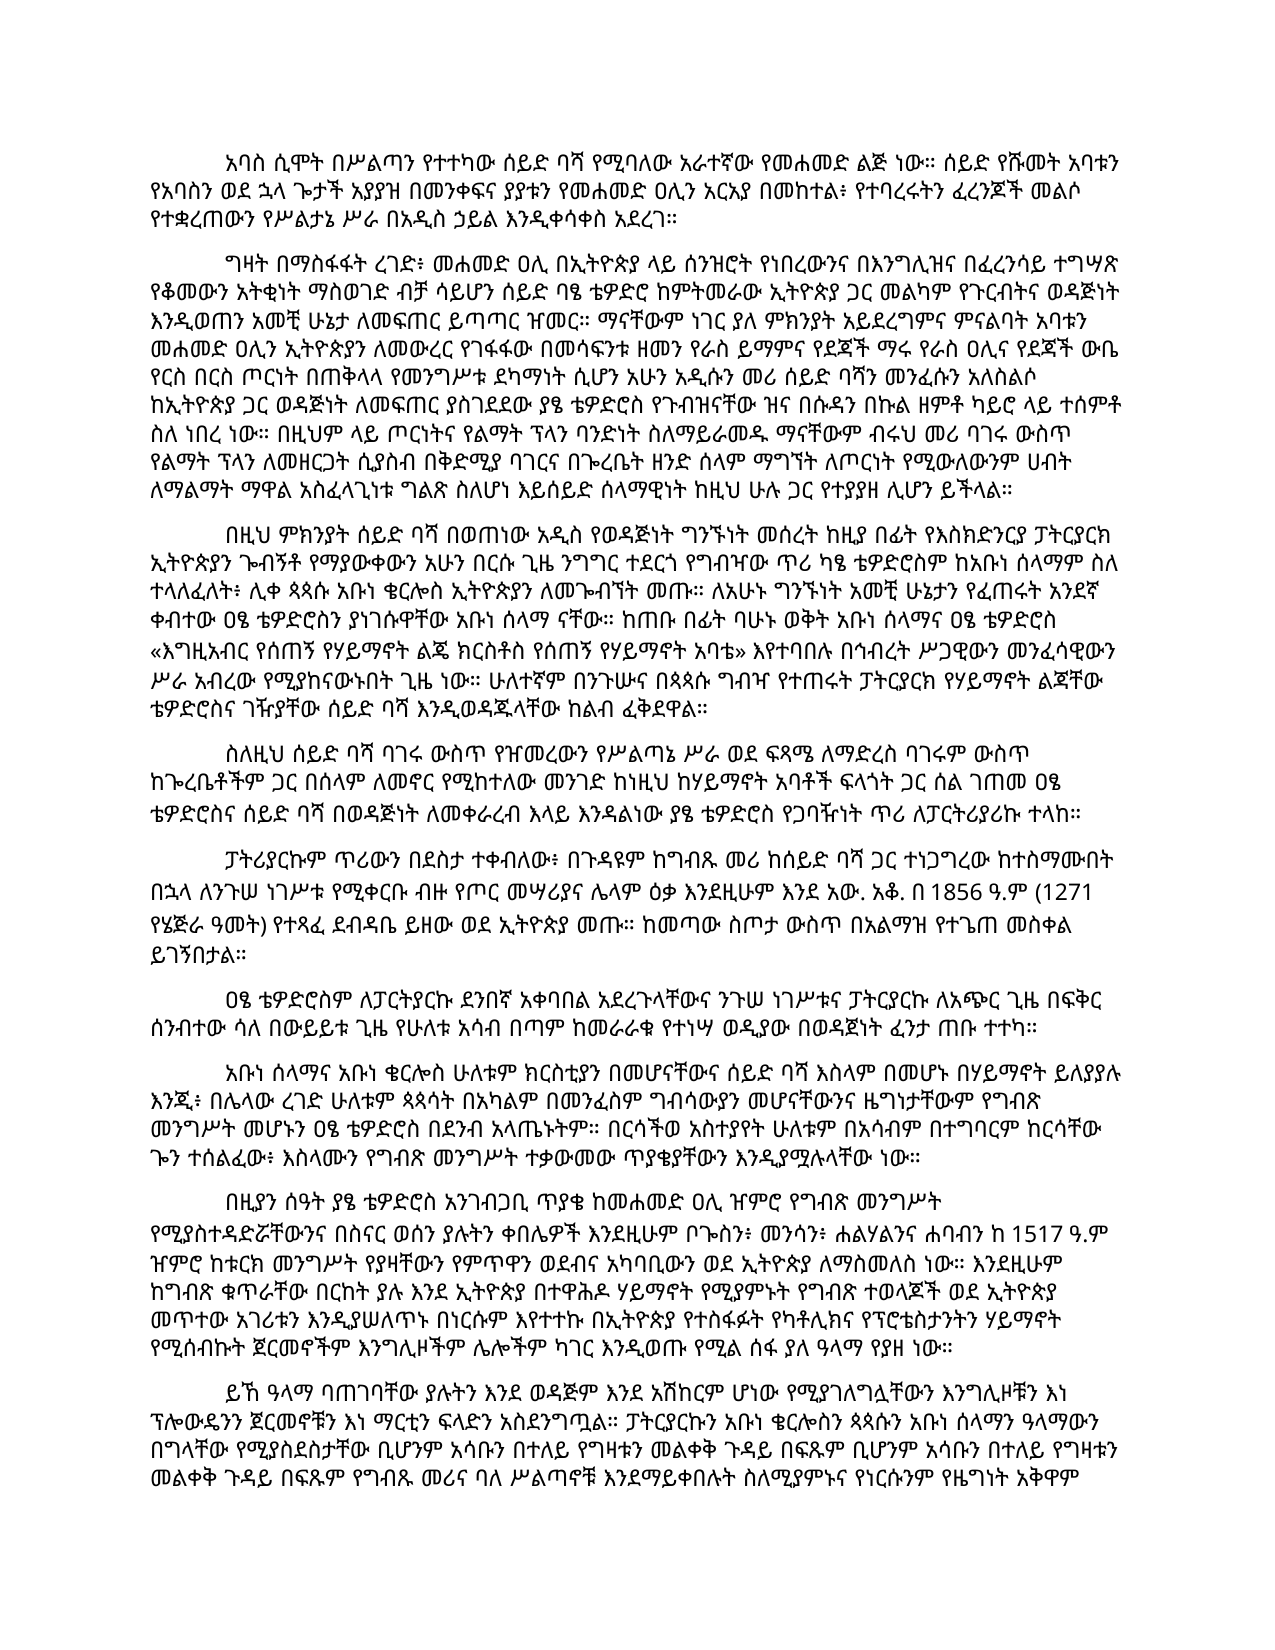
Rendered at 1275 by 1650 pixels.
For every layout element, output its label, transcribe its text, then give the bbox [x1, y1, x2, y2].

text ስለዚህ ሰይድ ባሻ ባገሩ ውስጥ የዠመረውን የሥልጣኔ ሥራ ወደ ፍጻሜ ለማድረስ ባገሩም ውስጥ ከጐረቤቶችም ጋር በሰላም ለመኖር የሚከተለው መንገድ ከነዚህ ከሃይማኖት አባቶች ፍላጎት ጋር ሰል ገጠመ ዐፄ ቴዎድሮስና ሰይድ ባሻ በወዳጅነት ለመቀራረብ እላይ እንዳልነው ያፄ ቴዎድሮስ የጋባዥነት ጥሪ ለፓርትሪያሪኩ ተላከ። [150, 741, 1125, 829]
text አባስ ሲሞት በሥልጣን የተተካው ሰይድ ባሻ የሚባለው አራተኛው የመሐመድ ልጅ ነው። ሰይድ የሹመት አባቱን የአባስን ወደ ኋላ ጐታች አያያዝ በመንቀፍና ያያቱን የመሐመድ ዐሊን አርአያ በመከተል፥ የተባረሩትን ፈረንጆች መልሶ የተቋረጠውን የሥልታኔ ሥራ በአዲስ ኃይል እንዲቀሳቀስ አደረገ። [150, 150, 1125, 233]
text ፓትሪያርኩም ጥሪውን በደስታ ተቀብለው፥ በጉዳዩም ከግብጹ መሪ ከሰይድ ባሻ ጋር ተነጋግረው ከተስማሙበት በኋላ ለንጉሠ ነገሥቱ የሚቀርቡ ብዙ የጦር መሣሪያና ሌላም ዕቃ እንደዚሁም እንደ አው. አቆ. በ1856 ዓ.ም (1271 የሄጅራ ዓመት) የተጻፈ ደብዳቤ ይዘው ወደ ኢትዮጵያ መጡ። ከመጣው ስጦታ ውስጥ በአልማዝ የተጌጠ መስቀል ይገኝበታል። [150, 847, 1125, 969]
text ዐፄ ቴዎድሮስም ለፓርትያርኩ ደንበኛ አቀባበል አደረጉላቸውና ንጉሠ ነገሥቱና ፓትርያርኩ ለአጭር ጊዜ በፍቅር ሰንብተው ሳለ በውይይቱ ጊዜ የሁለቱ አሳብ በጣም ከመራራቁ የተነሣ ወዲያው በወዳጀነት ፈንታ ጠቡ ተተካ። [150, 987, 1125, 1042]
text አቡነ ሰላማና አቡነ ቄርሎስ ሁለቱም ክርስቲያን በመሆናቸውና ሰይድ ባሻ እስላም በመሆኑ በሃይማኖት ይለያያሉ እንጂ፥ በሌላው ረገድ ሁለቱም ጳጳሳት በአካልም በመንፈስም ግብሳውያን መሆናቸውንና ዜግነታቸውም የግብጽ መንግሥት መሆኑን ዐፄ ቴዎድሮስ በደንብ አላጤኑትም። በርሳችወ አስተያየት ሁለቱም በአሳብም በተግባርም ከርሳቸው ጐን ተሰልፈው፥ እስላሙን የግብጽ መንግሥት ተቃውመው ጥያቄያቸውን እንዲያሟሉላቸው ነው። [150, 1060, 1125, 1171]
text በዚህ ምክንያት ሰይድ ባሻ በወጠነው አዲስ የወዳጅነት ግንኙነት መሰረት ከዚያ በፊት የእስክድንርያ ፓትርያርክ ኢትዮጵያን ጐብኝቶ የማያውቀውን አሁን በርሱ ጊዜ ንግግር ተደርጎ የግብዣው ጥሪ ካፄ ቴዎድሮስም ከአቡነ ሰላማም ስለ ተላለፈለት፥ ሊቀ ጳጳሱ አቡነ ቄርሎስ ኢትዮጵያን ለመጐብኘት መጡ። ለአሁኑ ግንኙነት አመቺ ሁኔታን የፈጠሩት አንደኛ ቀብተው ዐፄ ቴዎድሮስን ያነገሱዋቸው አቡነ ሰላማ ናቸው። ከጠቡ በፊት ባሁኑ ወቅት አቡነ ሰላማና ዐፄ ቴዎድሮስ «እግዚአብር የሰጠኝ የሃይማኖት ልጄ ክርስቶስ የሰጠኝ የሃይማኖት አባቴ» እየተባበሉ በኅብረት ሥጋዊውን መንፈሳዊውን ሥራ አብረው የሚያከናውኑበት ጊዜ ነው። ሁለተኛም በንጉሡና በጳጳሱ ግብዣ የተጠሩት ፓትርያርክ የሃይማኖት ልጃቸው ቴዎድሮስና ገዥያቸው ሰይድ ባሻ እንዲወዳጁላቸው ከልብ ፈቅደዋል። [150, 522, 1125, 723]
text ግዛት በማስፋፋት ረገድ፥ መሐመድ ዐሊ በኢትዮጵያ ላይ ሰንዝሮት የነበረውንና በእንግሊዝና በፈረንሳይ ተግሣጽ የቆመውን አትቂነት ማስወገድ ብቻ ሳይሆን ሰይድ ባፄ ቴዎድሮ ከምትመራው ኢትዮጵያ ጋር መልካም የጉርብትና ወዳጅነት እንዲወጠን አመቺ ሁኔታ ለመፍጠር ይጣጣር ዠመር። ማናቸውም ነገር ያለ ምክንያት አይደረግምና ምናልባት አባቱን መሐመድ ዐሊን ኢትዮጵያን ለመውረር የገፋፋው በመሳፍንቱ ዘመን የራስ ይማምና የደጃች ማሩ የራስ ዐሊና የደጃች ውቤ የርስ በርስ ጦርነት በጠቅላላ የመንግሥቱ ደካማነት ሲሆን አሁን አዲሱን መሪ ሰይድ ባሻን መንፈሱን አለስልሶ ከኢትዮጵያ ጋር ወዳጅነት ለመፍጠር ያስገደደው ያፄ ቴዎድሮስ የጉብዝናቸው ዝና በሱዳን በኩል ዘምቶ ካይሮ ላይ ተሰምቶ ስለ ነበረ ነው። በዚህም ላይ ጦርነትና የልማት ፕላን ባንድነት ስለማይራመዱ ማናቸውም ብሩህ መሪ ባገሩ ውስጥ የልማት ፕላን ለመዘርጋት ሲያስብ በቅድሚያ ባገርና በጐረቤት ዘንድ ሰላም ማግኘት ለጦርነት የሚውለውንም ሀብት ለማልማት ማዋል አስፈላጊነቱ ግልጽ ስለሆነ እይሰይድ ሰላማዊነት ከዚህ ሁሉ ጋር የተያያዘ ሊሆን ይችላል። [150, 251, 1125, 504]
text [150, 1381, 1125, 1492]
text በዚያን ሰዓት ያፄ ቴዎድሮስ አንገብጋቢ ጥያቄ ከመሐመድ ዐሊ ዠምሮ የግብጽ መንግሥት የሚያስተዳድሯቸውንና በስናር ወሰን ያሉትን ቀበሌዎች እንደዚሁም ቦጐስን፥ መንሳን፥ ሐልሃልንና ሐባብን ከ1517 ዓ.ም ዠምሮ ከቱርክ መንግሥት የያዛቸውን የምጥዋን ወደብና አካባቢውን ወደ ኢትዮጵያ ለማስመለስ ነው። እንደዚሁም ከግብጽ ቁጥራቸው በርከት ያሉ እንደ ኢትዮጵያ በተዋሕዶ ሃይማኖት የሚያምኑት የግብጽ ተወላጆች ወደ ኢትዮጵያ መጥተው አገሪቱን እንዲያሠለጥኑ በነርሱም እየተተኩ በኢትዮጵያ የተስፋፉት የካቶሊክና የፕሮቴስታንትን ሃይማኖት የሚሰብኩት ጀርመኖችም እንግሊዞችም ሌሎችም ካገር እንዲወጡ የሚል ሰፋ ያለ ዓላማ የያዘ ነው። [150, 1189, 1125, 1362]
